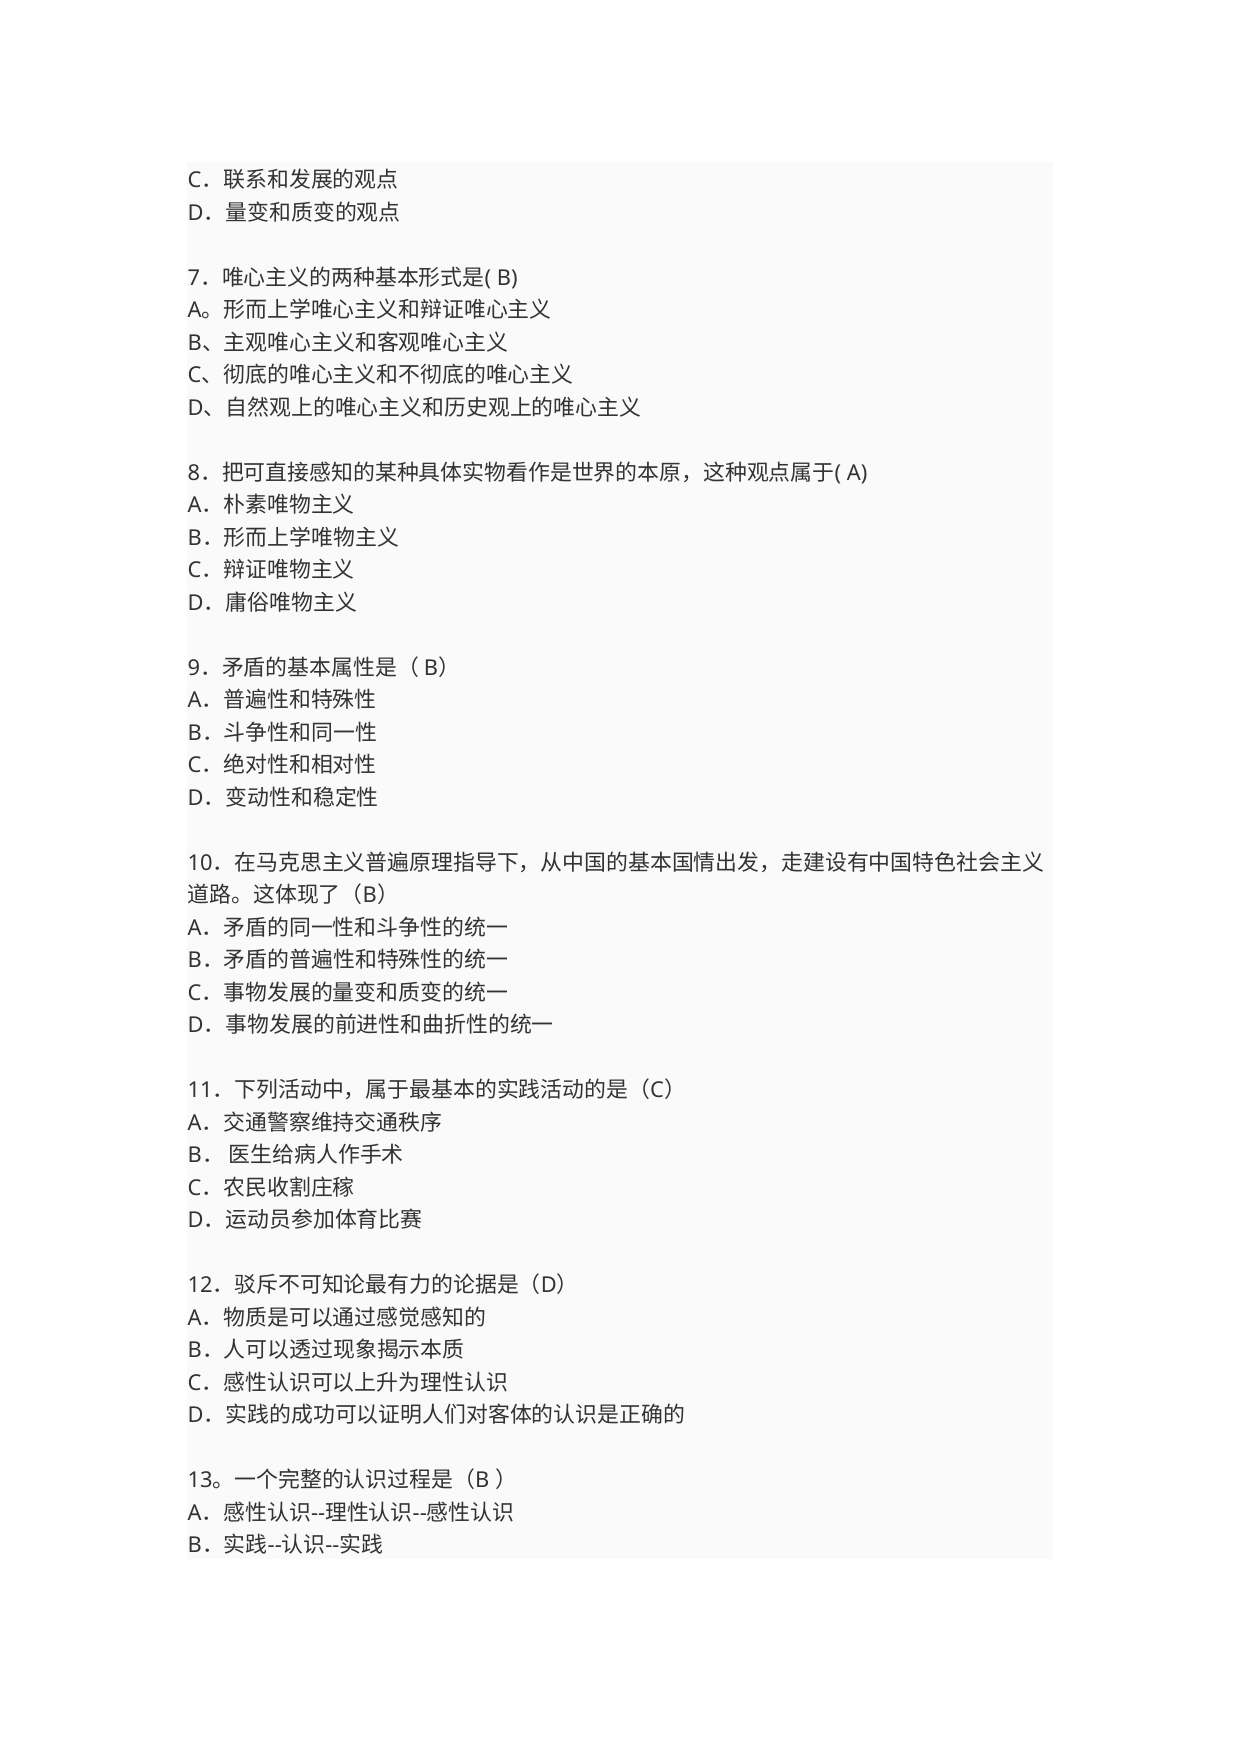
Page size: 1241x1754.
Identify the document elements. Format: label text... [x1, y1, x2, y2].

text 7．唯心主义的两种基本形式是( B) A。形而上学唯心主义和辩证唯心主义 B、主观唯心主义和客观唯心主义 C、彻底的唯心主义和不彻底的唯心主义 D、自然观上的唯心主义和历史观上的唯心主义 [187, 227, 1053, 422]
text 9．矛盾的基本属性是（ B） A．普遍性和特殊性 B．斗争性和同一性 C．绝对性和相对性 D．变动性和稳定性 [187, 617, 1053, 812]
text 12．驳斥不可知论最有力的论据是（D） A．物质是可以通过感觉感知的 B．人可以透过现象揭示本质 C．感性认识可以上升为理性认识 D．实践的成功可以证明人们对客体的认识是正确的 [187, 1234, 1053, 1429]
text 11．下列活动中，属于最基本的实践活动的是（C） A．交通警察维持交通秩序 B． 医生给病人作手术 C．农民收割庄稼 D．运动员参加体育比赛 [187, 1039, 1053, 1234]
text 10．在马克思主义普遍原理指导下，从中国的基本国情出发，走建设有中国特色社会主义道路。这体现了（B） A．矛盾的同一性和斗争性的统一 B．矛盾的普遍性和特殊性的统一 C．事物发展的量变和质变的统一 D．事物发展的前进性和曲折性的统一 [187, 812, 1053, 1039]
text 8．把可直接感知的某种具体实物看作是世界的本原，这种观点属于( A) A．朴素唯物主义 B．形而上学唯物主义 C．辩证唯物主义 D．庸俗唯物主义 [187, 422, 1053, 617]
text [187, 1429, 1053, 1559]
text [187, 162, 1053, 227]
